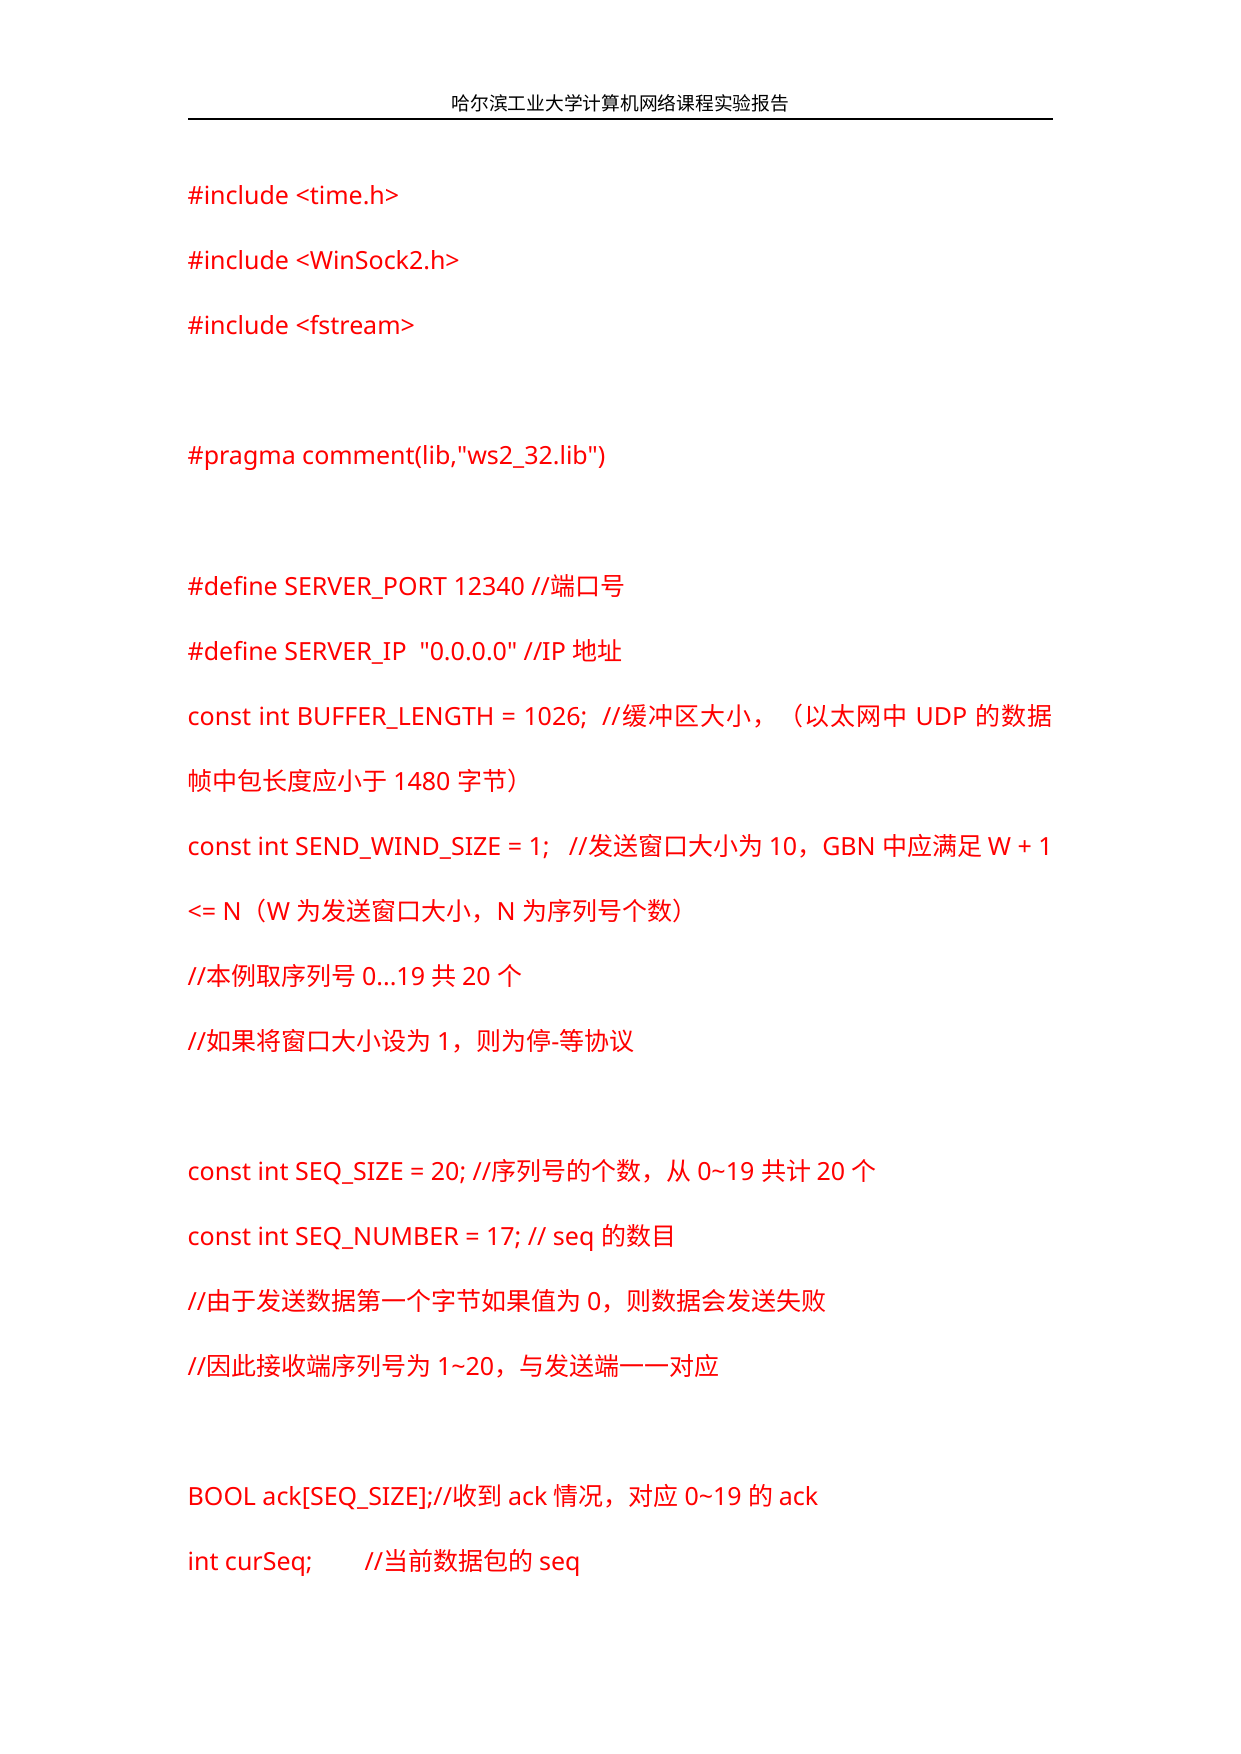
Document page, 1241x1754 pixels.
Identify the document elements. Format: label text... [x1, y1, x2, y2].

text //如果将窗口大小设为 1，则为停-等协议 [187, 1007, 1053, 1072]
text BOOL ack[SEQ_SIZE];//收到 ack 情况，对应 0~19 的 ack [187, 1462, 1053, 1527]
text #include <time.h> [187, 162, 1053, 227]
text #include <WinSock2.h> [187, 227, 1053, 292]
text int curSeq; //当前数据包的 seq [187, 1527, 1053, 1592]
text #pragma comment(lib,"ws2_32.lib") [187, 422, 1053, 487]
text const int SEQ_SIZE = 20; //序列号的个数，从 0~19 共计 20 个 [187, 1137, 1053, 1202]
text //本例取序列号 0...19 共 20 个 [187, 942, 1053, 1007]
text const int SEND_WIND_SIZE = 1; //发送窗口大小为 10，GBN 中应满足 W + 1 <= N（W 为发送窗口大小，N 为序列号个数） [187, 812, 1053, 942]
text #define SERVER_IP "0.0.0.0" //IP 地址 [187, 617, 1053, 682]
text #include <fstream> [187, 292, 1053, 357]
text const int BUFFER_LENGTH = 1026; //缓冲区大小，（以太网中 UDP 的数据 帧中包长度应小于 1480 字节） [187, 682, 1053, 812]
text //因此接收端序列号为 1~20，与发送端一一对应 [187, 1332, 1053, 1397]
text #define SERVER_PORT 12340 //端口号 [187, 552, 1053, 617]
text //由于发送数据第一个字节如果值为 0，则数据会发送失败 [187, 1267, 1053, 1332]
text const int SEQ_NUMBER = 17; // seq 的数目 [187, 1202, 1053, 1267]
